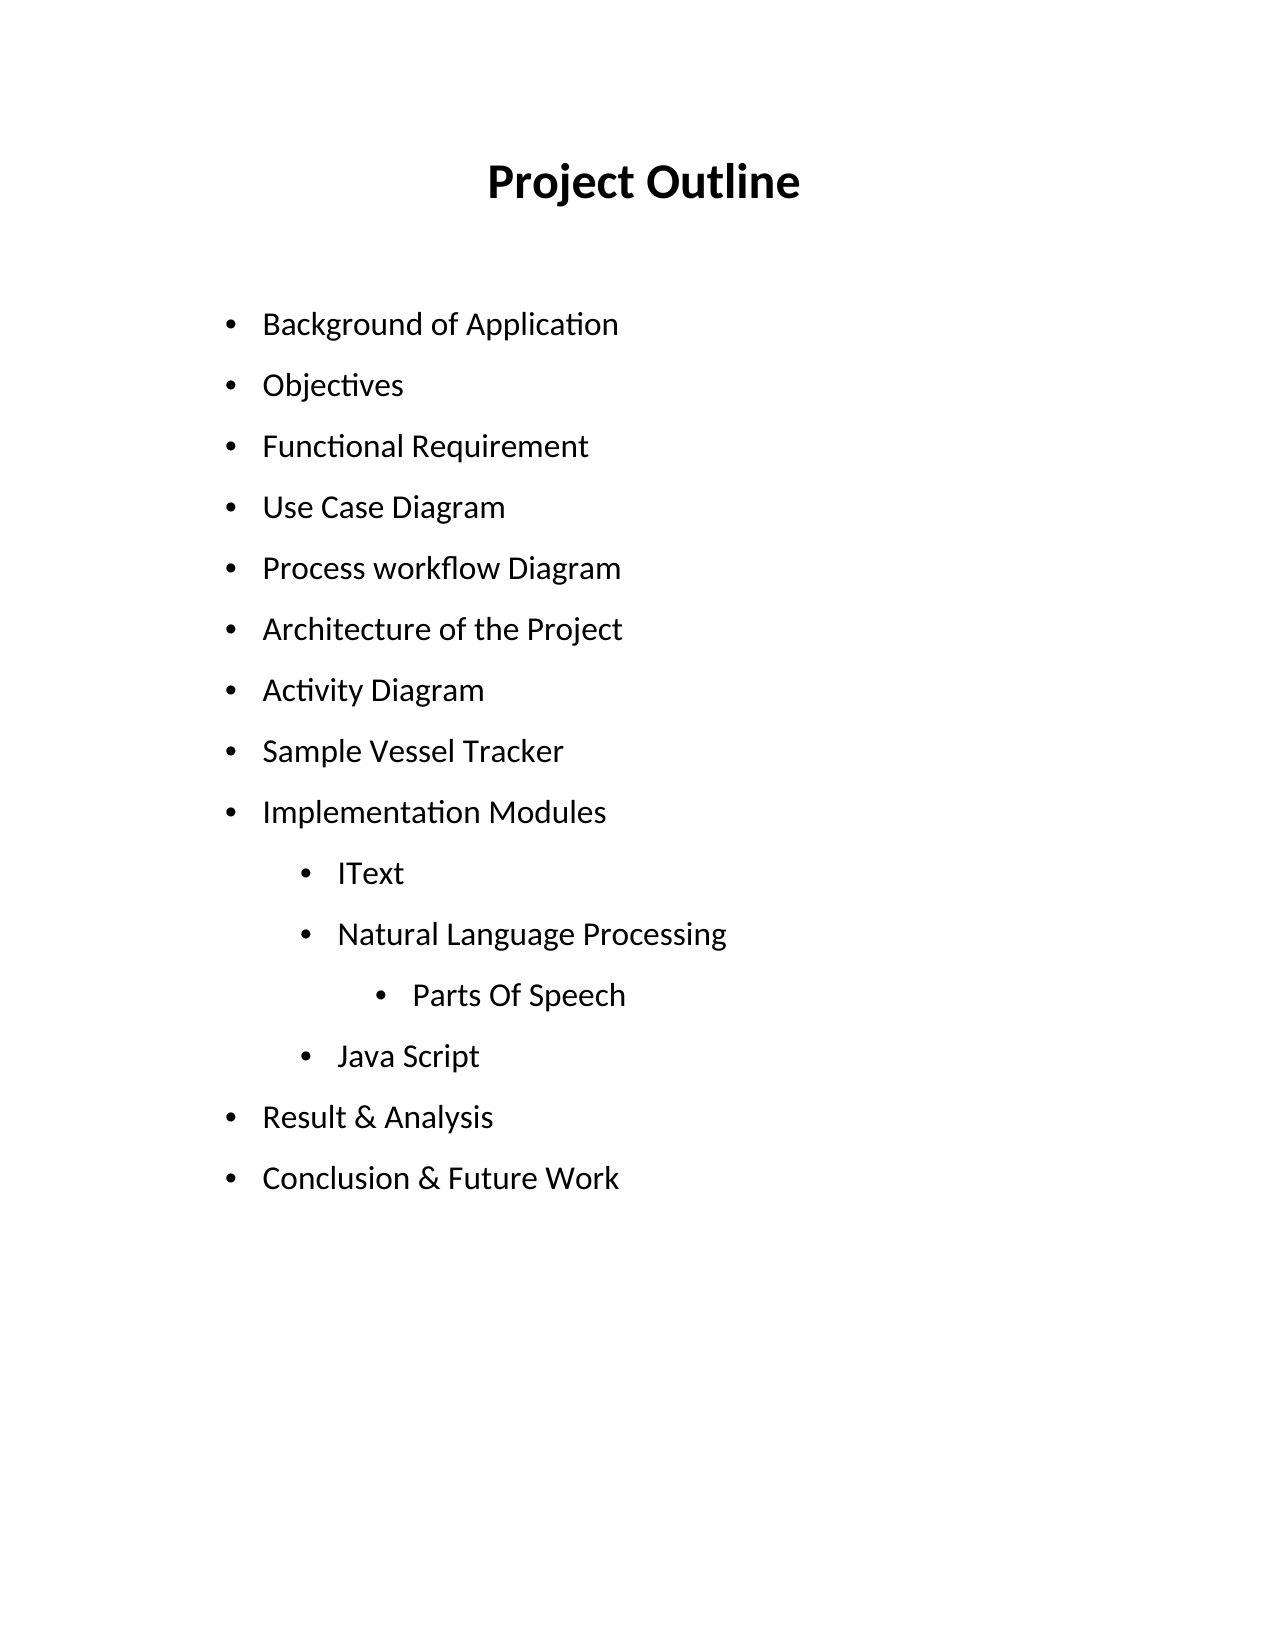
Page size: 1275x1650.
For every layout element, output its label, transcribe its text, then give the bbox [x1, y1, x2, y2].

list Result & Analysis [225, 1096, 1087, 1137]
list Java Script [300, 1035, 1087, 1076]
list Background of Application [225, 303, 1087, 343]
list Natural Language Processing [300, 913, 1087, 954]
list Implementation Modules [225, 791, 1087, 832]
list Activity Diagram [225, 669, 1087, 709]
list IText [300, 852, 1087, 893]
text Project Outline [412, 150, 1087, 211]
list Use Case Diagram [225, 486, 1087, 526]
list Parts Of Speech [375, 974, 1087, 1015]
list Functional Requirement [225, 425, 1087, 465]
list Objectives [225, 364, 1087, 404]
list Conclusion & Future Work [225, 1157, 1087, 1198]
list Architecture of the Project [225, 608, 1087, 648]
list Process workflow Diagram [225, 547, 1087, 587]
list Sample Vessel Tracker [225, 730, 1087, 771]
